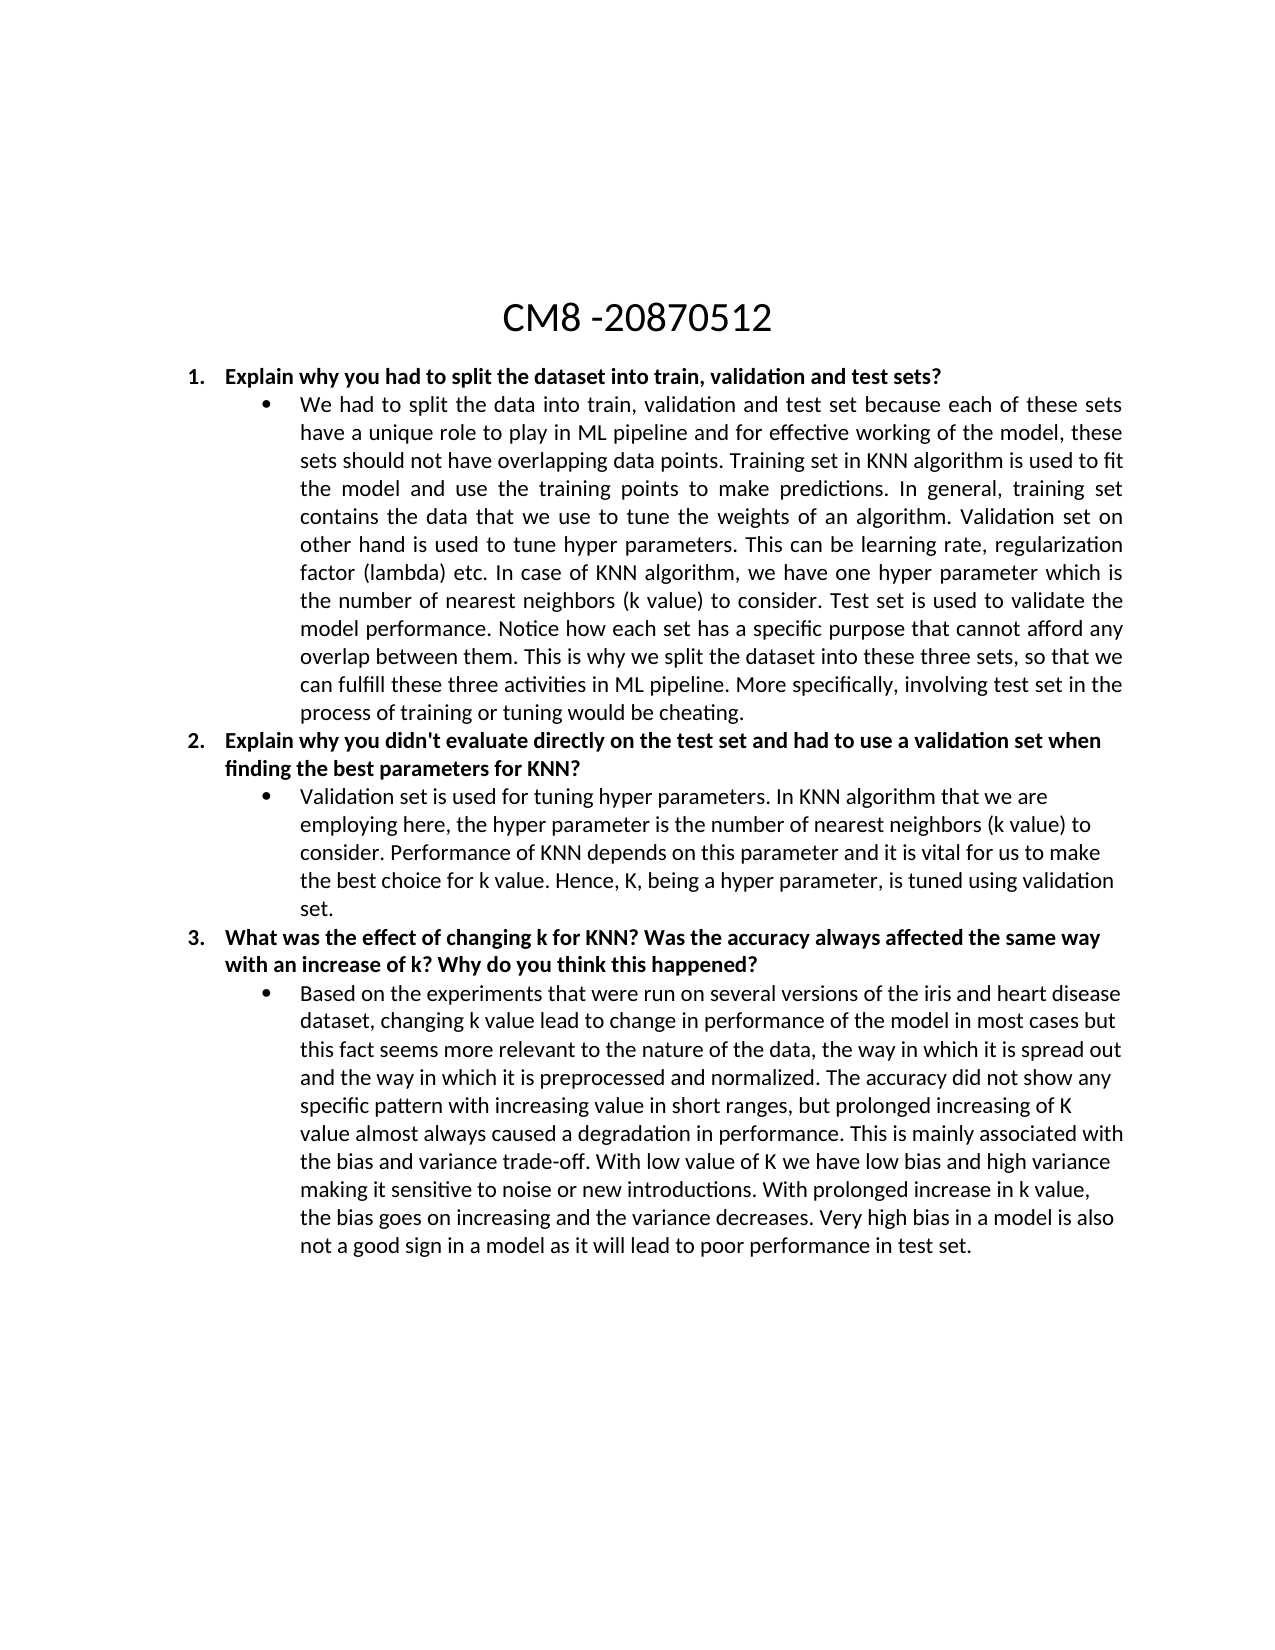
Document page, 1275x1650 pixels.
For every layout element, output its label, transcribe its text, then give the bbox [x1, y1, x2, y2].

list Explain why you had to split the dataset into train, validation and test sets? [187, 362, 1125, 390]
list Based on the experiments that were run on several versions of the iris and heart disease dataset, changing k value lead to change in performance of the model in most cases but this fact seems more relevant to the nature of the data, the way in which it is spread out and the way in which it is preprocessed and normalized. The accuracy did not show any specific pattern with increasing value in short ranges, but prolonged increasing of K value almost always caused a degradation in performance. This is mainly associated with the bias and variance trade-off. With low value of K we have low bias and high variance making it sensitive to noise or new introductions. With prolonged increase in k value, the bias goes on increasing and the variance decreases. Very high bias in a model is also not a good sign in a model as it will lead to poor performance in test set. [262, 979, 1125, 1259]
list What was the effect of changing k for KNN? Was the accuracy always affected the same way with an increase of k? Why do you think this happened? [187, 923, 1125, 979]
text CM8 -20870512 [150, 291, 1125, 341]
list Validation set is used for tuning hyper parameters. In KNN algorithm that we are employing here, the hyper parameter is the number of nearest neighbors (k value) to consider. Performance of KNN depends on this parameter and it is vital for us to make the best choice for k value. Hence, K, being a hyper parameter, is tuned using validation set. [262, 782, 1125, 923]
list Explain why you didn't evaluate directly on the test set and had to use a validation set when finding the best parameters for KNN? [187, 726, 1125, 782]
list We had to split the data into train, validation and test set because each of these sets have a unique role to play in ML pipeline and for effective working of the model, these sets should not have overlapping data points. Training set in KNN algorithm is used to fit the model and use the training points to make predictions. In general, training set contains the data that we use to tune the weights of an algorithm. Validation set on other hand is used to tune hyper parameters. This can be learning rate, regularization factor (lambda) etc. In case of KNN algorithm, we have one hyper parameter which is the number of nearest neighbors (k value) to consider. Test set is used to validate the model performance. Notice how each set has a specific purpose that cannot afford any overlap between them. This is why we split the dataset into these three sets, so that we can fulfill these three activities in ML pipeline. More specifically, involving test set in the process of training or tuning would be cheating. [262, 390, 1125, 726]
